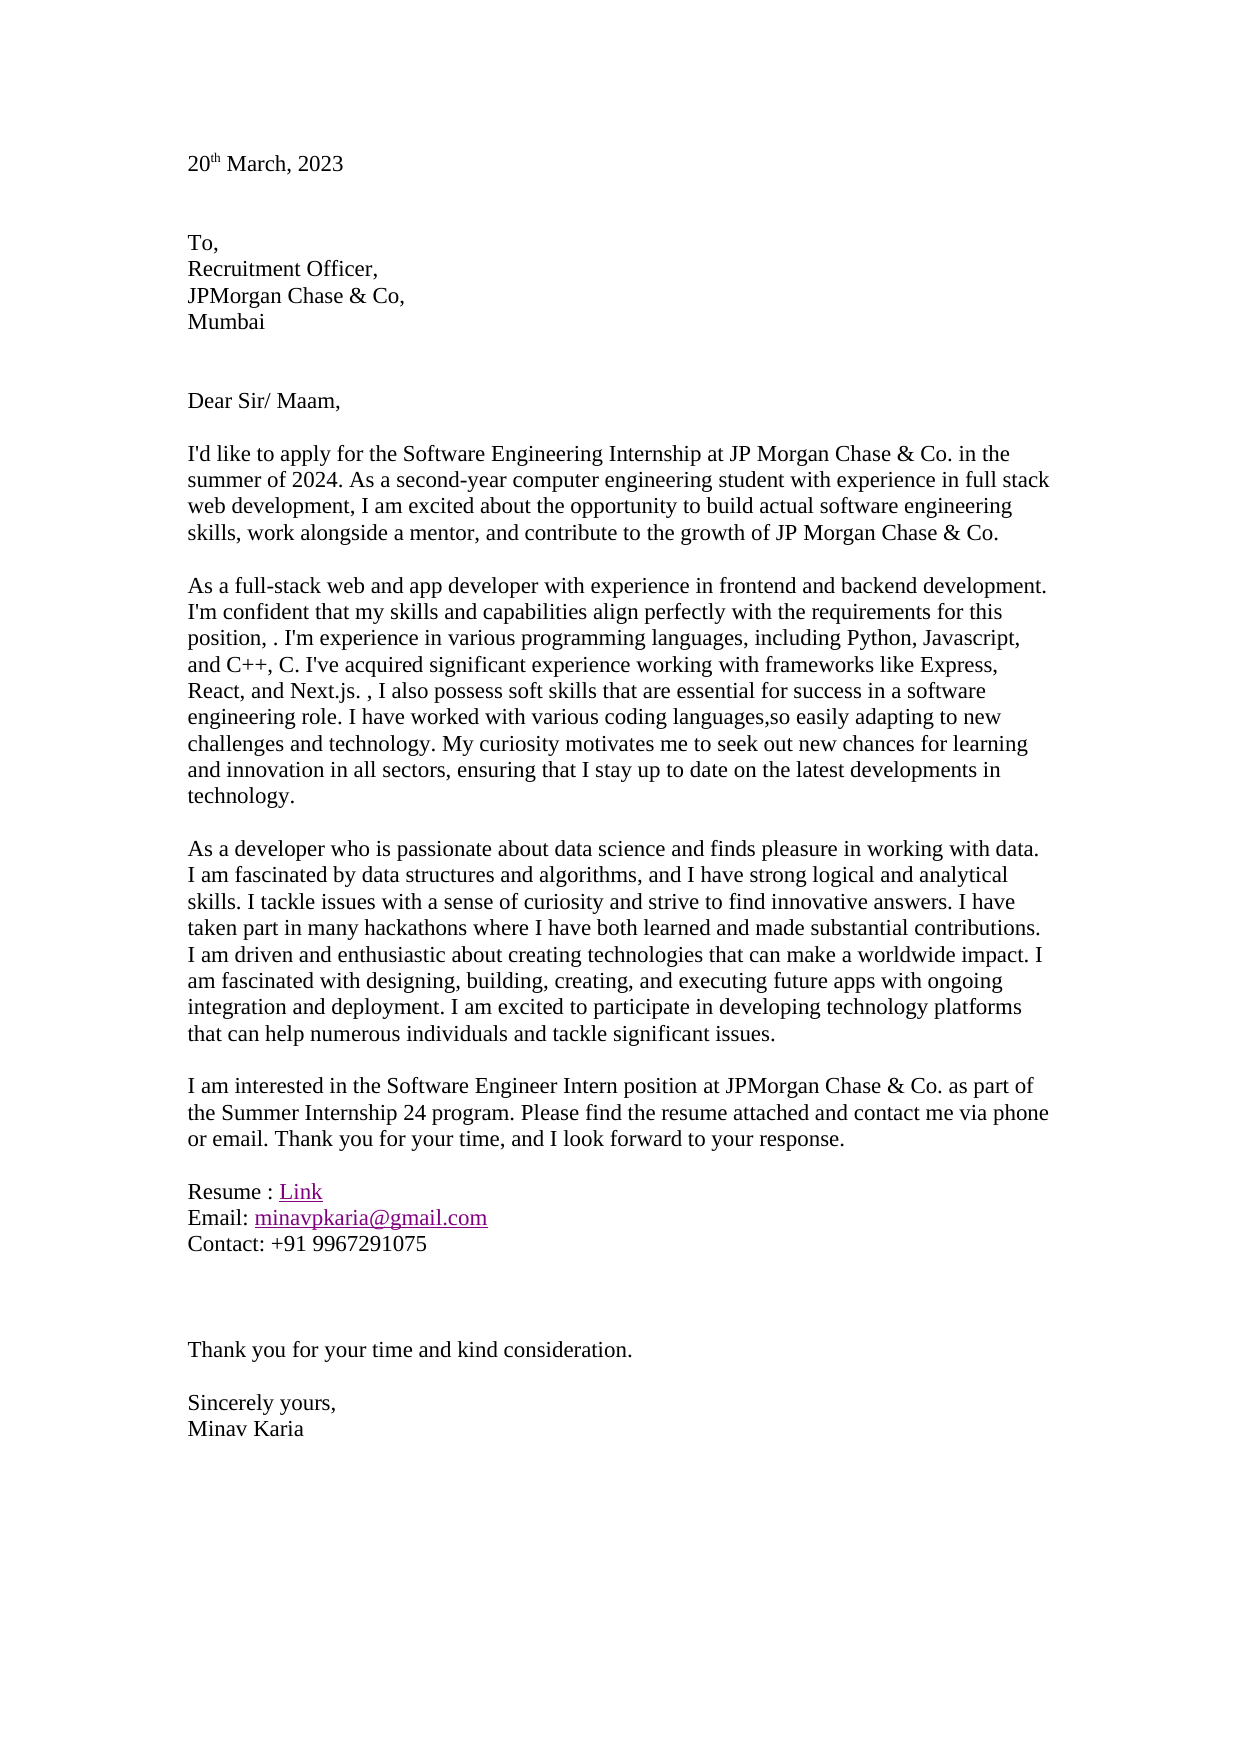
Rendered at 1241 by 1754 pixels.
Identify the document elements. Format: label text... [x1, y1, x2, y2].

text 20th March, 2023 [187, 150, 1053, 176]
text Dear Sir/ Maam, [187, 387, 1053, 413]
text Sincerely yours, [187, 1389, 1053, 1415]
text Mumbai [187, 308, 1053, 334]
text As a full-stack web and app developer with experience in frontend and backend development. I'm confident that my skills and capabilities align perfectly with the requirements for this position, . I'm experience in various programming languages, including Python, Javascript, and C++, C. I've acquired significant experience working with frameworks like Express, React, and Next.js. , I also possess soft skills that are essential for success in a software engineering role. I have worked with various coding languages,so easily adapting to new challenges and technology. My curiosity motivates me to seek out new chances for learning and innovation in all sectors, ensuring that I stay up to date on the latest developments in technology. [187, 572, 1053, 809]
text As a developer who is passionate about data science and finds pleasure in working with data. I am fascinated by data structures and algorithms, and I have strong logical and analytical skills. I tackle issues with a sense of curiosity and strive to find innovative answers. I have taken part in many hackathons where I have both learned and made substantial contributions. I am driven and enthusiastic about creating technologies that can make a worldwide impact. I am fascinated with designing, building, creating, and executing future apps with ongoing integration and deployment. I am excited to participate in developing technology platforms that can help numerous individuals and tackle significant issues. [187, 835, 1053, 1046]
text Email: minavpkaria@gmail.com [187, 1204, 1053, 1231]
text JPMorgan Chase & Co, [187, 282, 1053, 308]
text Thank you for your time and kind consideration. [187, 1336, 1053, 1362]
text Recruitment Officer, [187, 255, 1053, 282]
text I'd like to apply for the Software Engineering Internship at JP Morgan Chase & Co. in the summer of 2024. As a second-year computer engineering student with experience in full stack web development, I am excited about the opportunity to build actual software engineering skills, work alongside a mentor, and contribute to the growth of JP Morgan Chase & Co. [187, 440, 1053, 545]
text Contact: +91 9967291075 [187, 1231, 1053, 1257]
text Resume : Link [187, 1178, 1053, 1204]
text I am interested in the Software Engineer Intern position at JPMorgan Chase & Co. as part of the Summer Internship 24 program. Please find the resume attached and contact me via phone or email. Thank you for your time, and I look forward to your response. [187, 1072, 1053, 1151]
text Minav Karia [187, 1415, 1053, 1441]
text To, [187, 229, 1053, 255]
